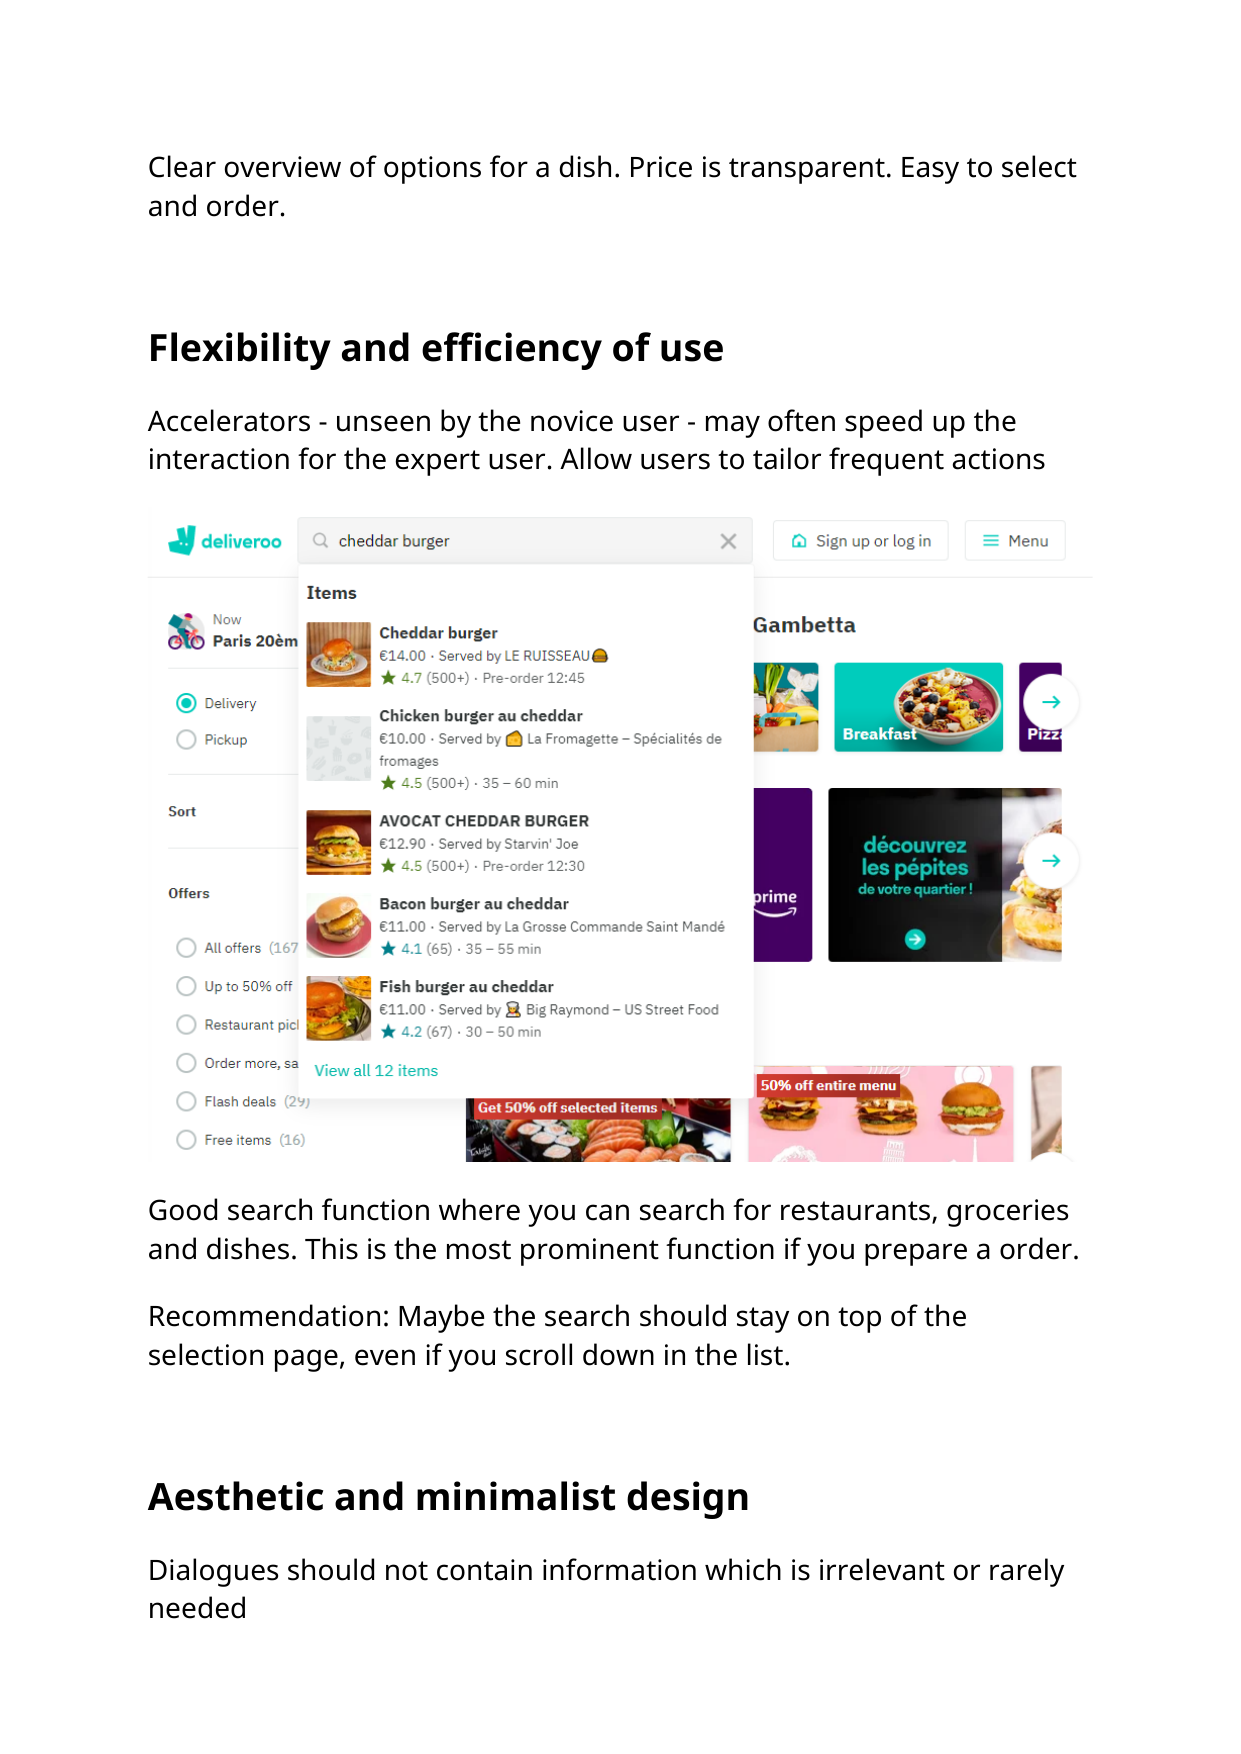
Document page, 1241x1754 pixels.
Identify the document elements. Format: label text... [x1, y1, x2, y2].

text Dialogues should not contain information which is irrelevant or rarely needed [148, 1550, 1093, 1627]
picture [147, 507, 1093, 1162]
text Clear overview of options for a dish. Price is transparent. Easy to select and order. [148, 148, 1093, 224]
text Good search function where you can search for restaurants, groceries and dishes. This is the most prominent function if you prepare a order. [148, 1191, 1093, 1267]
text Recommendation: Maybe the search should stay on top of the selection page, even if you scroll down in the list. [148, 1297, 1093, 1373]
text Aesthetic and minimalist design [148, 1470, 1093, 1521]
text Flexibility and efficiency of use [148, 321, 1093, 372]
text Accelerators - unseen by the novice user - may often speed up the interaction for the expert user. Allow users to tailor frequent actions [148, 401, 1093, 478]
